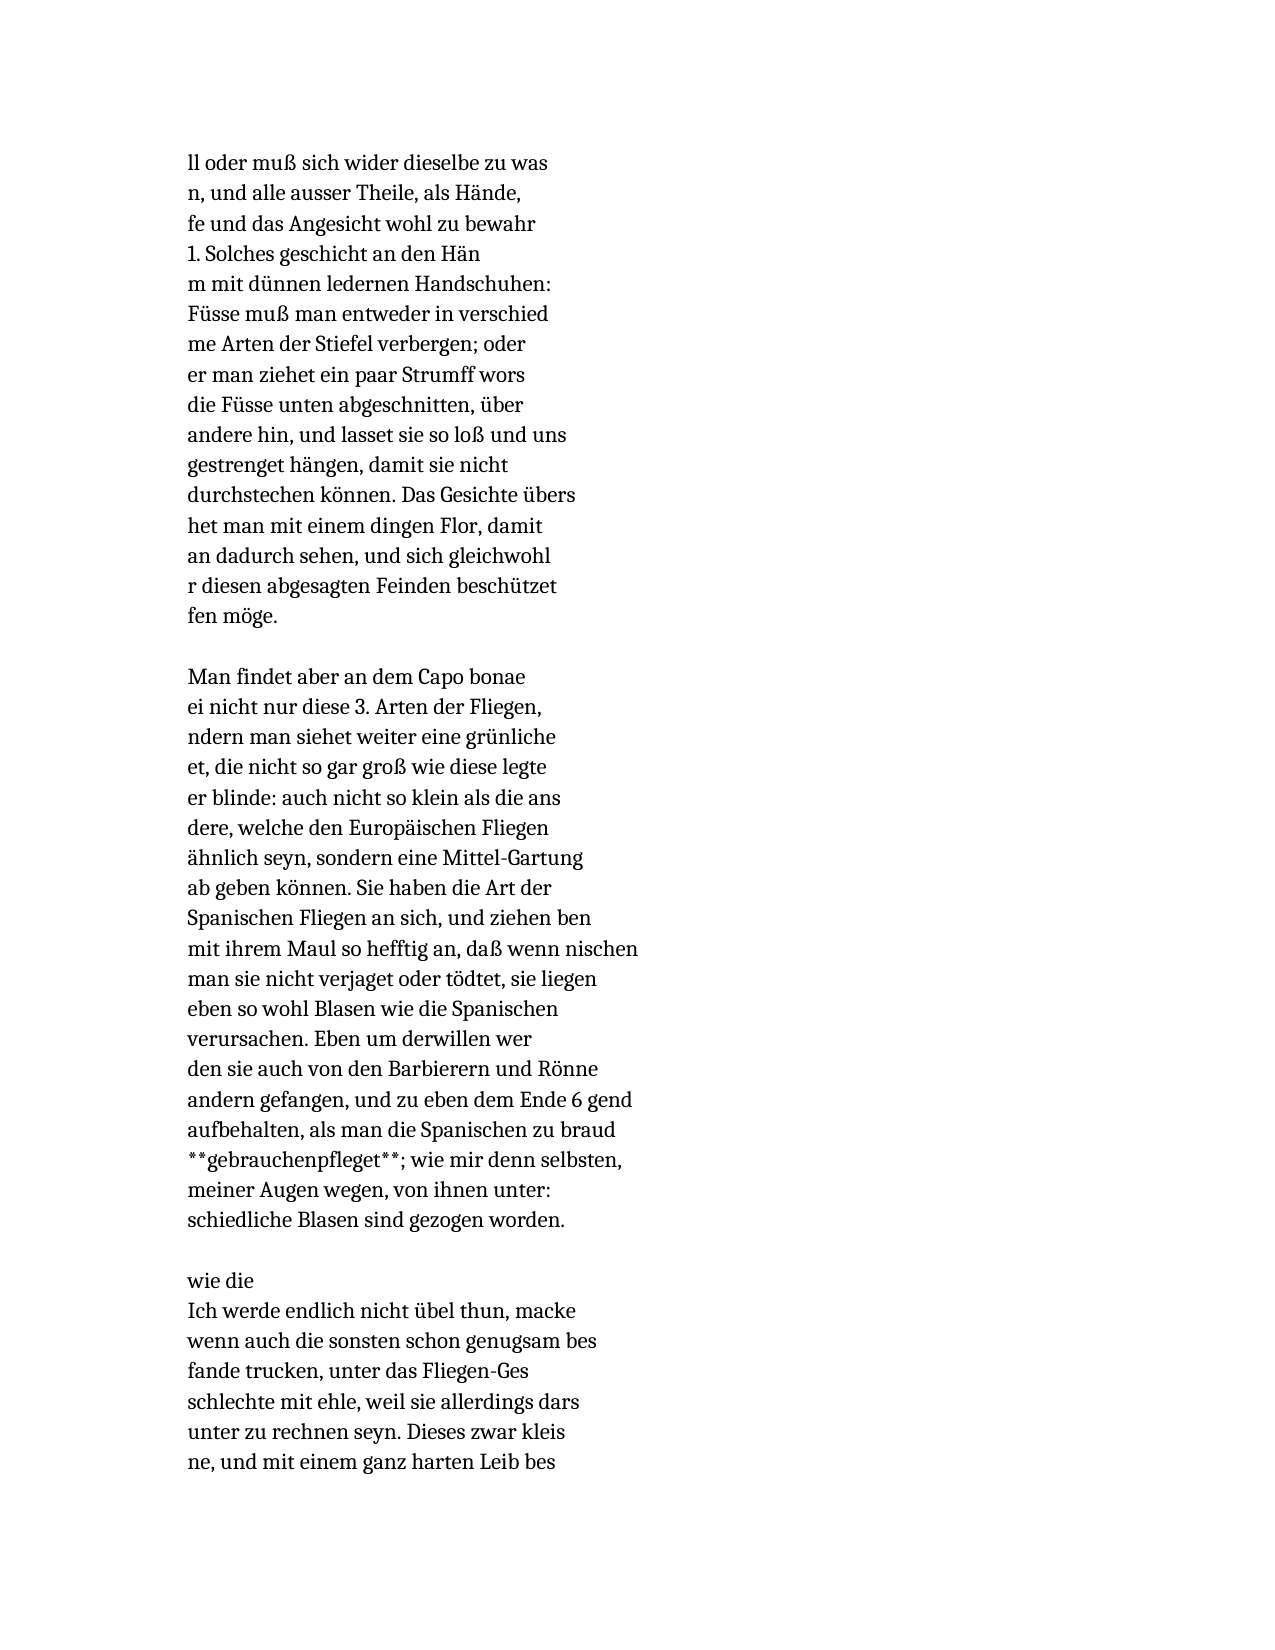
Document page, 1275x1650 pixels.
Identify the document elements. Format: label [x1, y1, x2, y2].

text [187, 150, 1087, 1475]
